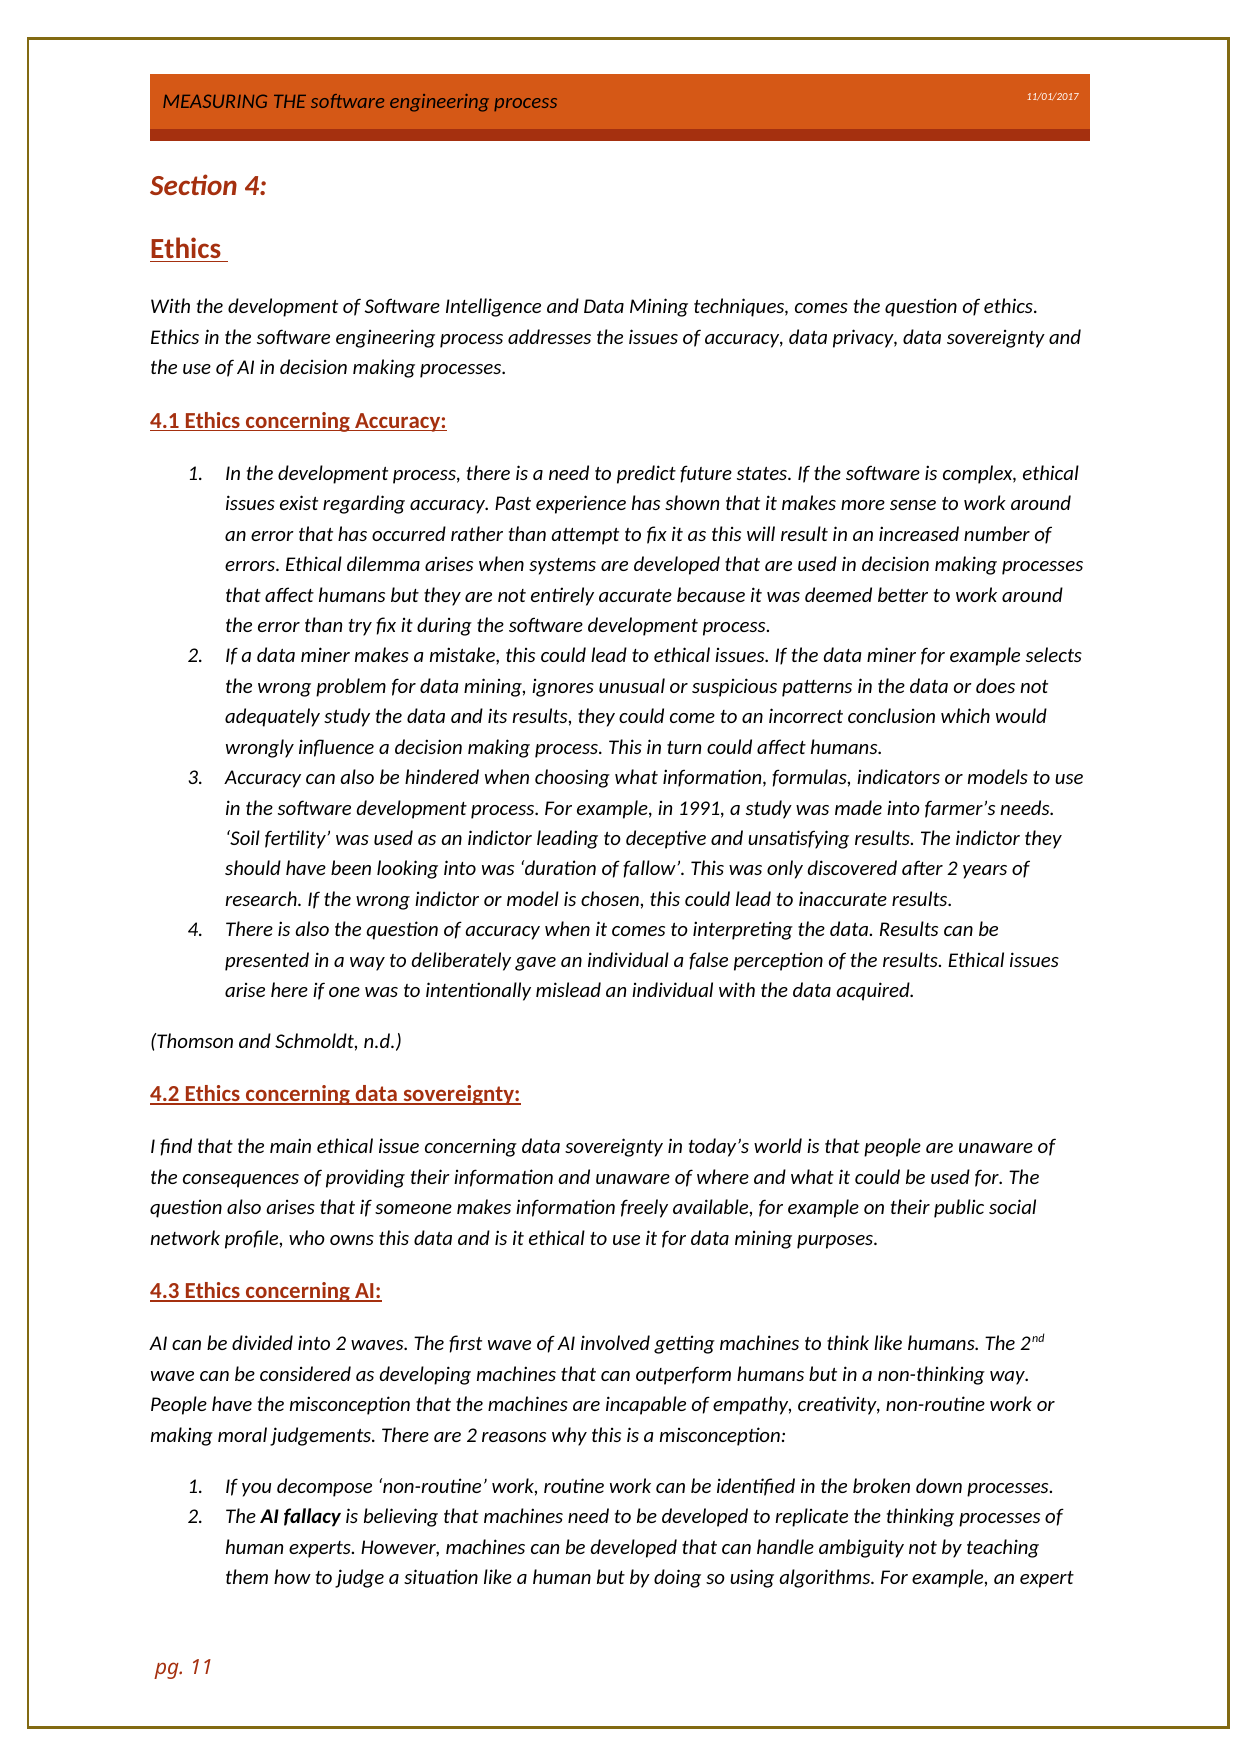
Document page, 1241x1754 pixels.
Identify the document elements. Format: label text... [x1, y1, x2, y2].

text With the development of Software Intelligence and Data Mining techniques, comes the question of ethics. Ethics in the software engineering process addresses the issues of accuracy, data privacy, data sovereignty and the use of AI in decision making processes. [150, 294, 1090, 380]
list If a data miner makes a mistake, this could lead to ethical issues. If the data miner for example selects the wrong problem for data mining, ignores unusual or suspicious patterns in the data or does not adequately study the data and its results, they could come to an incorrect conclusion which would wrongly influence a decision making process. This in turn could affect humans. [187, 643, 1090, 759]
text Section 4: [150, 167, 1090, 202]
text I find that the main ethical issue concerning data sovereignty in today’s world is that people are unaware of the consequences of providing their information and unaware of where and what it could be used for. The question also arises that if someone makes information freely available, for example on their public social network profile, who owns this data and is it ethical to use it for data mining purposes. [150, 1134, 1090, 1250]
text 4.3 Ethics concerning AI: [150, 1276, 1090, 1304]
text 4.2 Ethics concerning data sovereignty: [150, 1079, 1090, 1107]
list There is also the question of accuracy when it comes to interpreting the data. Results can be presented in a way to deliberately gave an individual a false perception of the results. Ethical issues arise here if one was to intentionally mislead an individual with the data acquired. [187, 916, 1090, 1003]
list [187, 1503, 1090, 1590]
text 4.1 Ethics concerning Accuracy: [150, 406, 1090, 434]
list If you decompose ‘non-routine’ work, routine work can be identified in the broken down processes. [187, 1473, 1090, 1498]
list Accuracy can also be hindered when choosing what information, formulas, indicators or models to use in the software development process. For example, in 1991, a study was made into farmer’s needs. ‘Soil fertility’ was used as an indictor leading to deceptive and unsatisfying results. The indictor they should have been looking into was ‘duration of fallow’. This was only discovered after 2 years of research. If the wrong indictor or model is chosen, this could lead to inaccurate results. [187, 764, 1090, 911]
text (Thomson and Schmoldt, n.d.) [150, 1028, 1090, 1054]
text AI can be divided into 2 waves. The first wave of AI involved getting machines to think like humans. The 2nd wave can be considered as developing machines that can outperform humans but in a non-thinking way. People have the misconception that the machines are incapable of empathy, creativity, non-routine work or making moral judgements. There are 2 reasons why this is a misconception: [150, 1331, 1090, 1447]
text Ethics [150, 230, 1090, 266]
list In the development process, there is a need to predict future states. If the software is complex, ethical issues exist regarding accuracy. Past experience has shown that it makes more sense to work around an error that has occurred rather than attempt to fix it as this will result in an increased number of errors. Ethical dilemma arises when systems are developed that are used in decision making processes that affect humans but they are not entirely accurate because it was deemed better to work around the error than try fix it during the software development process. [187, 460, 1090, 638]
